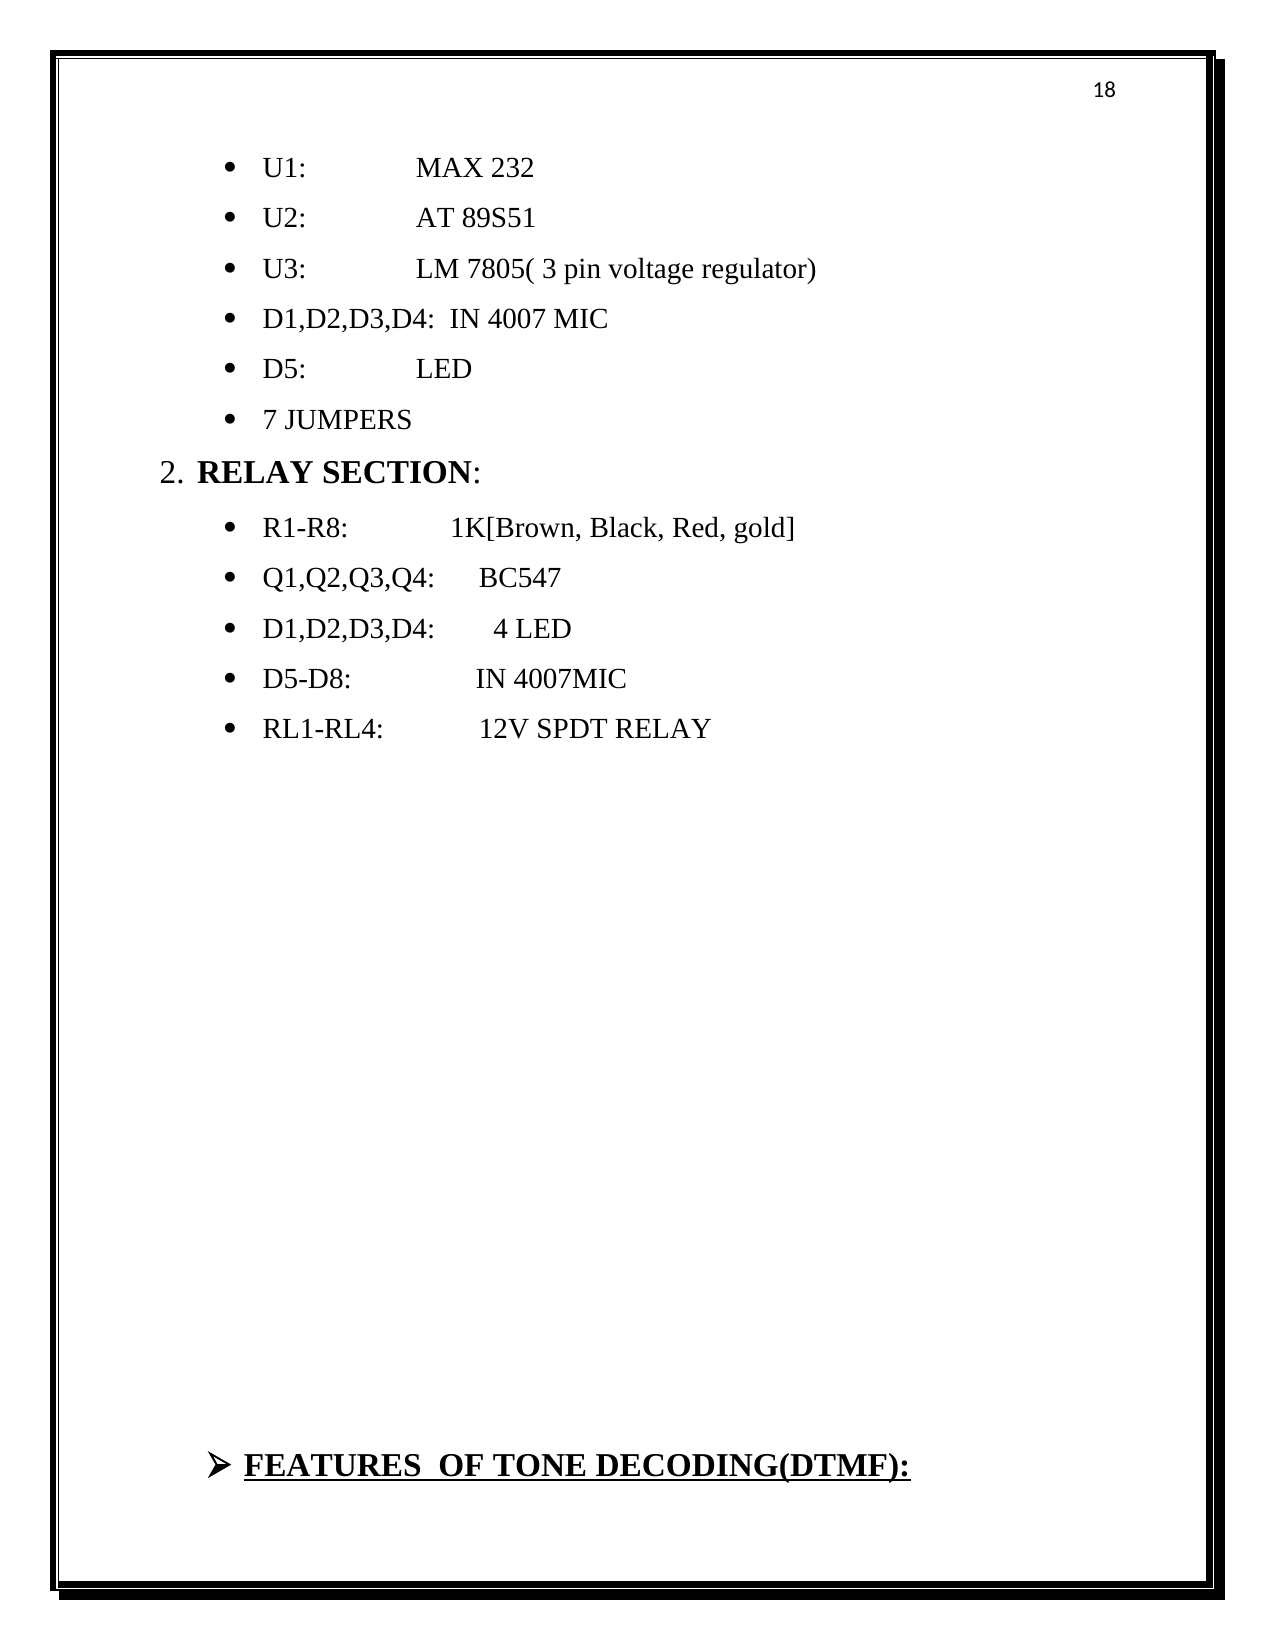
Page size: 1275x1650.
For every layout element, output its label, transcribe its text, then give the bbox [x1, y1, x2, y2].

list 7 JUMPERS [225, 402, 1116, 436]
list U2: AT 89S51 [225, 200, 1116, 234]
list Q1,Q2,Q3,Q4: BC547 [225, 560, 1116, 594]
list D5: LED [225, 352, 1116, 385]
list D1,D2,D3,D4: 4 LED [225, 611, 1116, 644]
list RL1-RL4: 12V SPDT RELAY [225, 712, 1116, 745]
list U3: LM 7805( 3 pin voltage regulator) [225, 251, 1116, 284]
list FEATURES OF TONE DECODING(DTMF): [206, 1446, 1116, 1484]
list D5-D8: IN 4007MIC [225, 661, 1116, 695]
list R1-R8: 1K[Brown, Black, Red, gold] [225, 510, 1116, 544]
list RELAY SECTION: [159, 452, 1116, 491]
list D1,D2,D3,D4: IN 4007 MIC [225, 301, 1116, 335]
list U1: MAX 232 [225, 150, 1116, 184]
